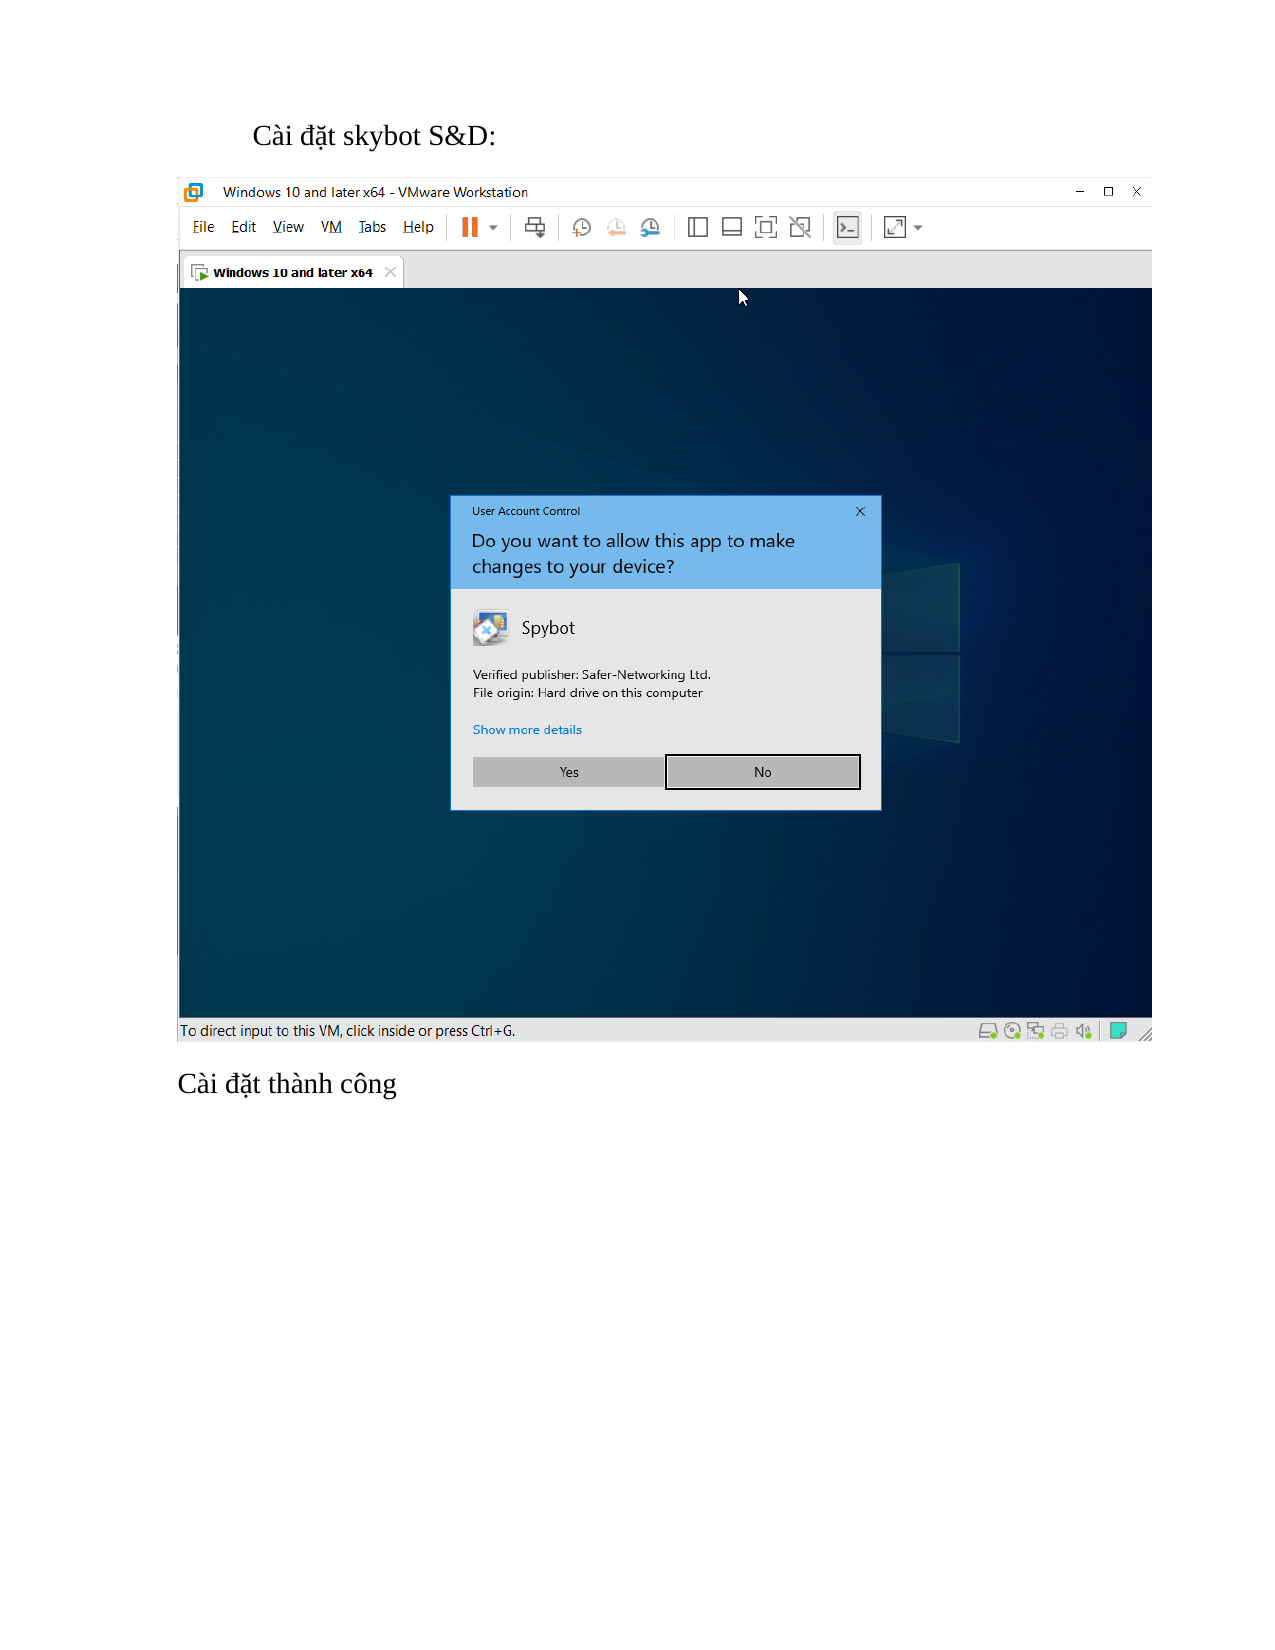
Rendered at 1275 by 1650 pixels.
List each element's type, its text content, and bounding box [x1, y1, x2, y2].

list Cài đặt skybot S&D: [252, 118, 1157, 152]
picture [177, 177, 1153, 1042]
text Cài đặt thành công [177, 1067, 1157, 1100]
